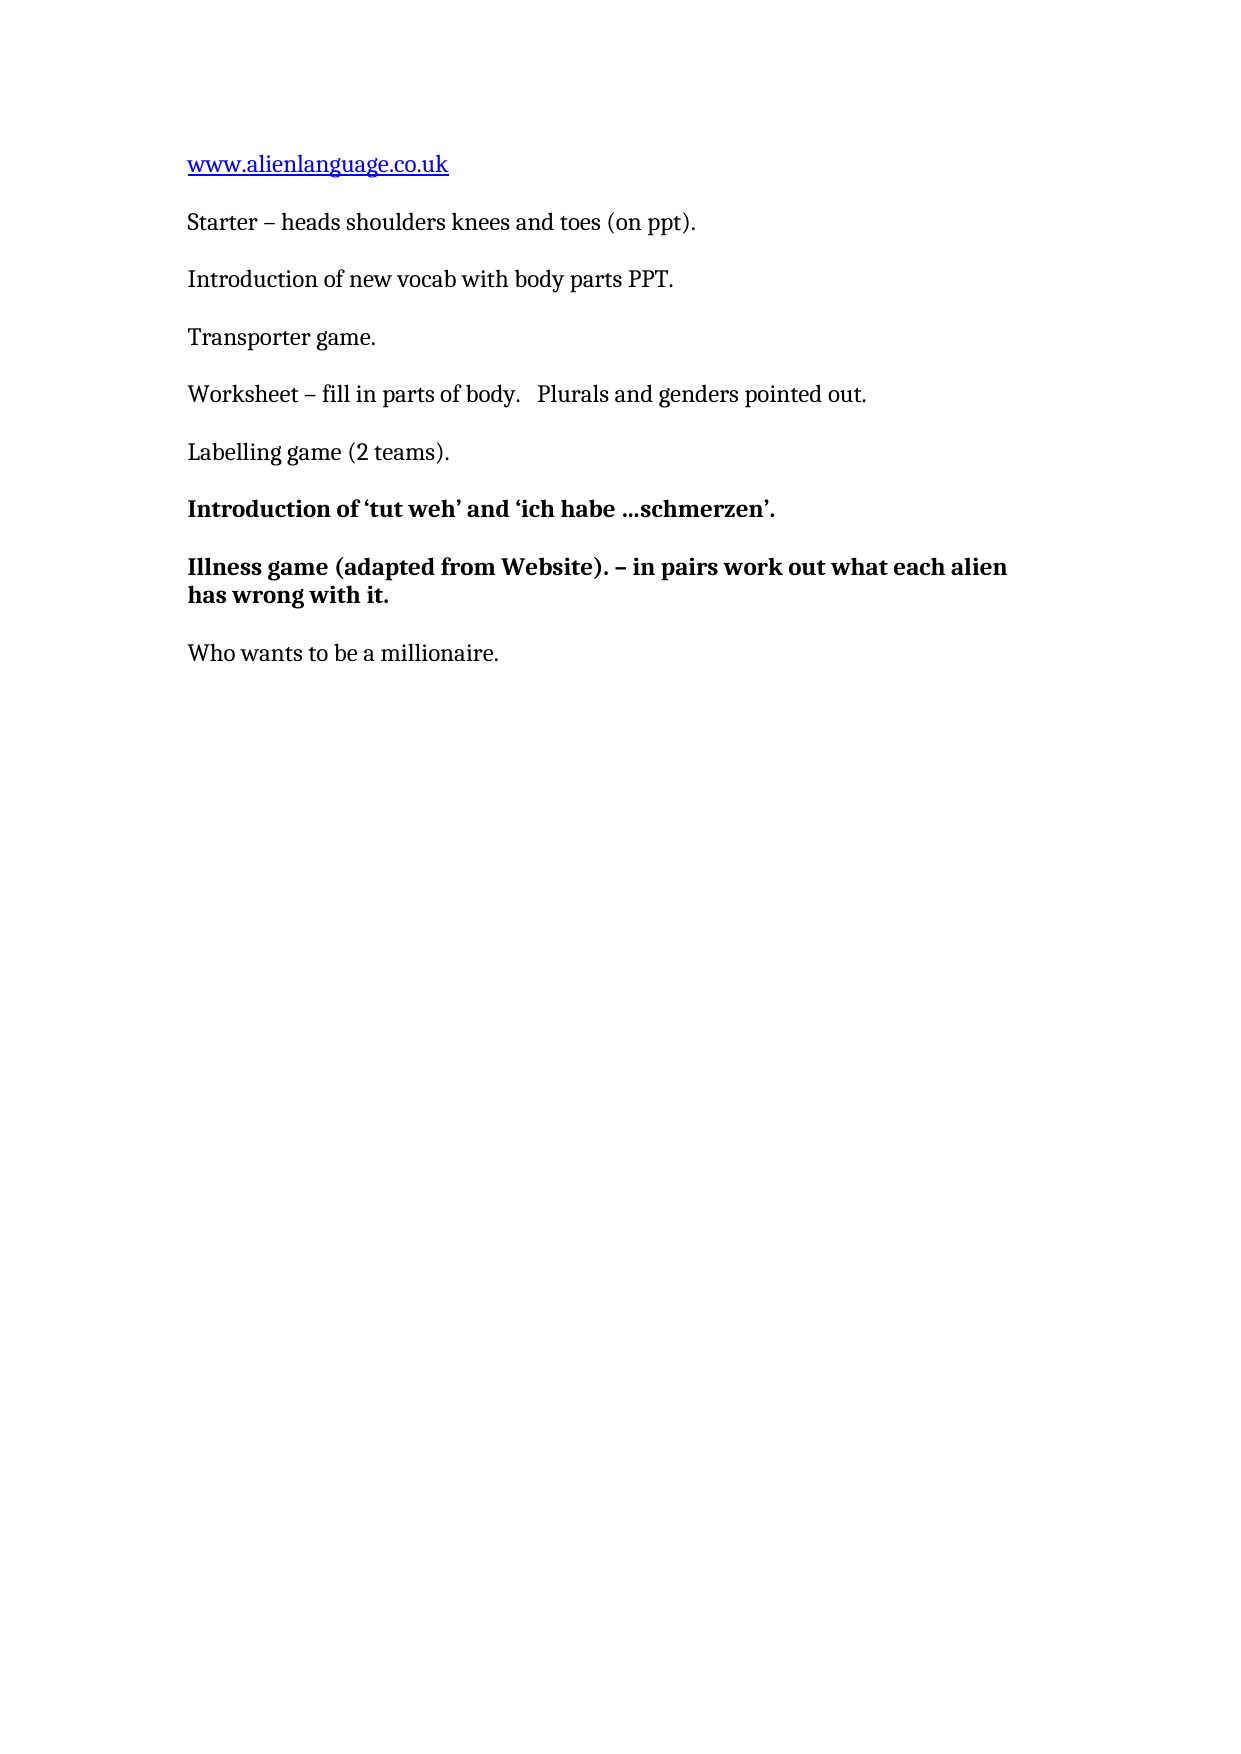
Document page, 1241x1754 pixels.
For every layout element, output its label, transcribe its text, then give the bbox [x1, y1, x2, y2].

text Introduction of ‘tut weh’ and ‘ich habe …schmerzen’. [187, 495, 1053, 524]
text Who wants to be a millionaire. [187, 639, 1053, 667]
text Illness game (adapted from Website). – in pairs work out what each alien has wrong with it. [187, 552, 1053, 610]
text Starter – heads shoulders knees and toes (on ppt). [187, 207, 1053, 236]
text Labelling game (2 teams). [187, 437, 1053, 466]
text www.alienlanguage.co.uk [187, 150, 1053, 179]
text Transporter game. [187, 322, 1053, 351]
text Introduction of new vocab with body parts PPT. [187, 265, 1053, 294]
text Worksheet – fill in parts of body. Plurals and genders pointed out. [187, 380, 1053, 409]
